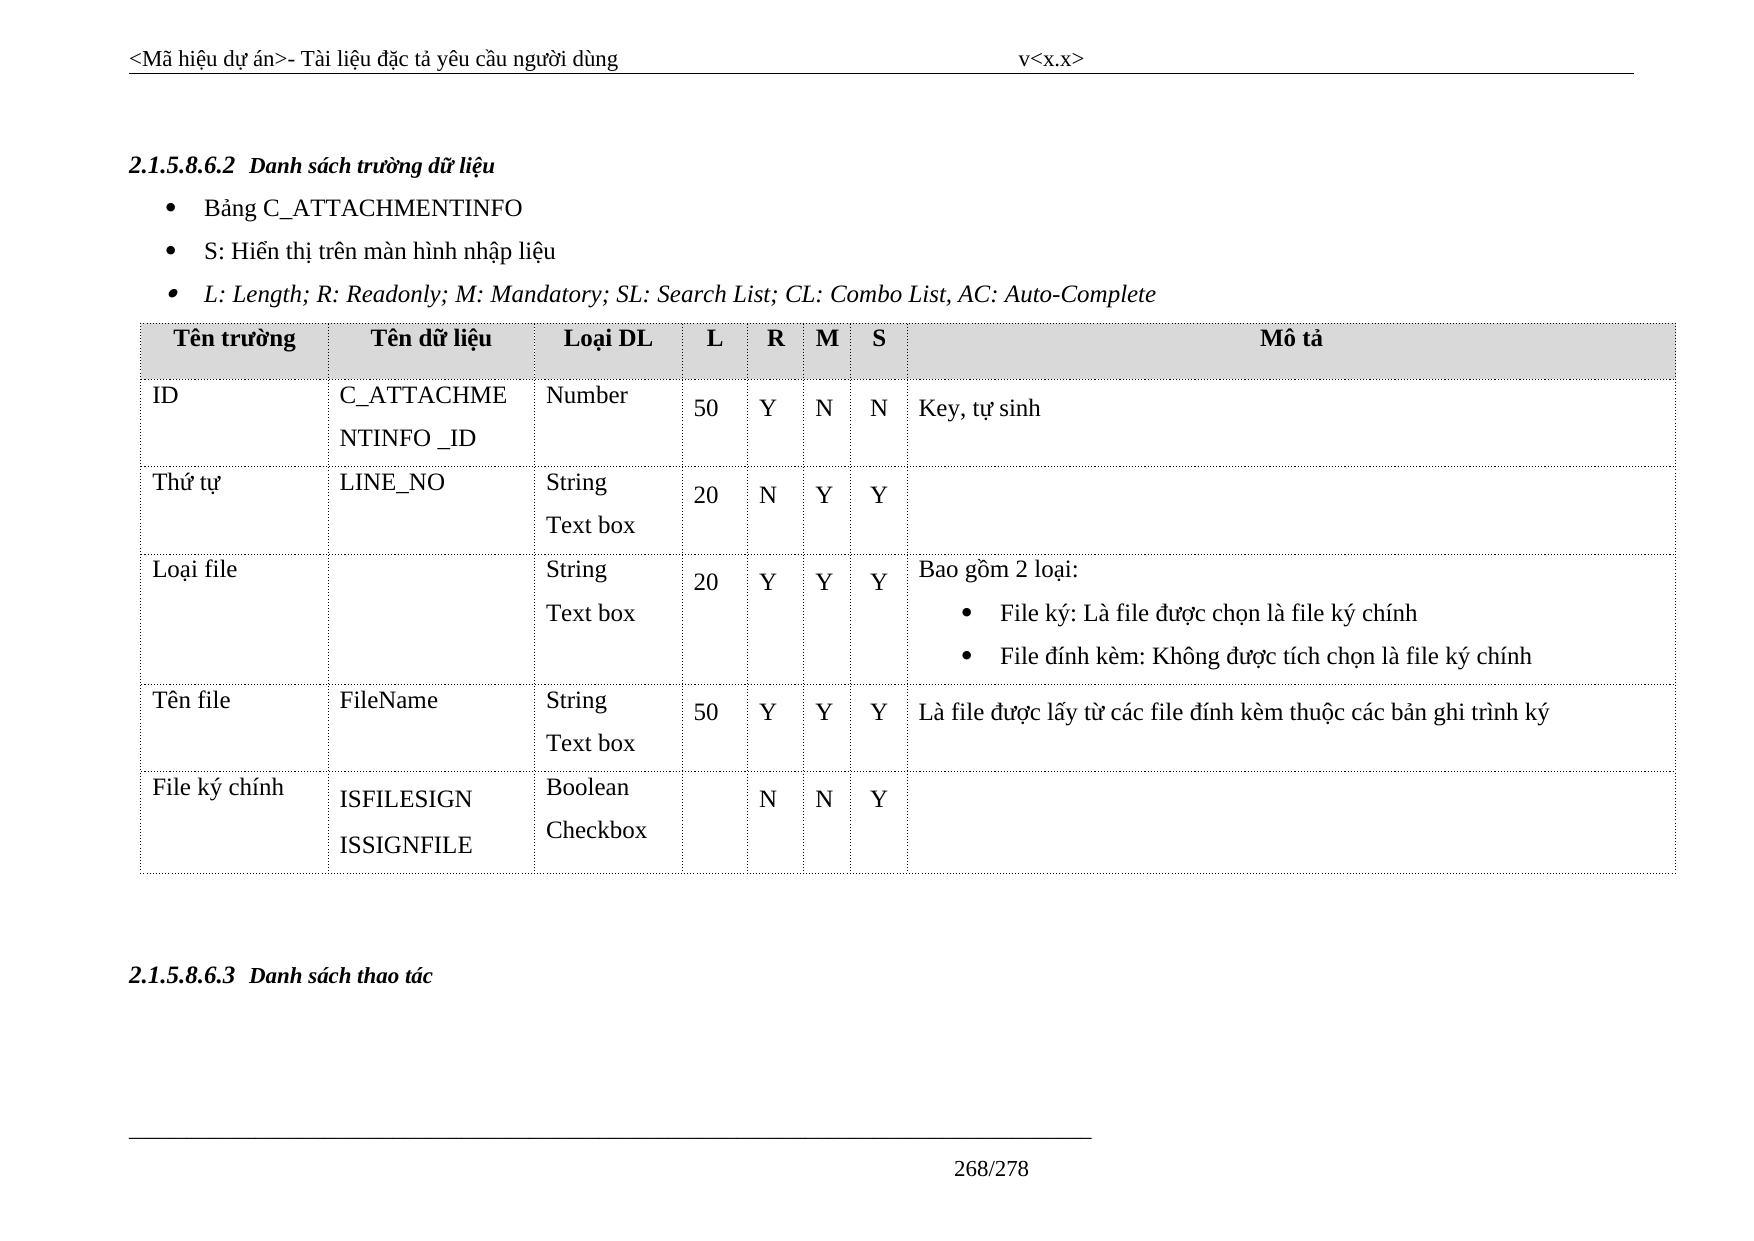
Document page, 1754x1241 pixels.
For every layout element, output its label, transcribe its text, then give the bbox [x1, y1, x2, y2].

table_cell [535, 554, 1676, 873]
list L: Length; R: Readonly; M: Mandatory; SL: Search List; CL: Combo List, AC: Auto-Complete [166, 279, 1634, 308]
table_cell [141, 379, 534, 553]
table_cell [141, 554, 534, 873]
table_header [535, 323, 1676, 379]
list S: Hiển thị trên màn hình nhập liệu [166, 236, 1634, 265]
subtitle Danh sách thao tác [129, 960, 1634, 989]
list Bảng C_ATTACHMENTINFO [166, 193, 1634, 222]
subtitle Danh sách trường dữ liệu [129, 150, 1634, 179]
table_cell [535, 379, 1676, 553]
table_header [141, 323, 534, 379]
